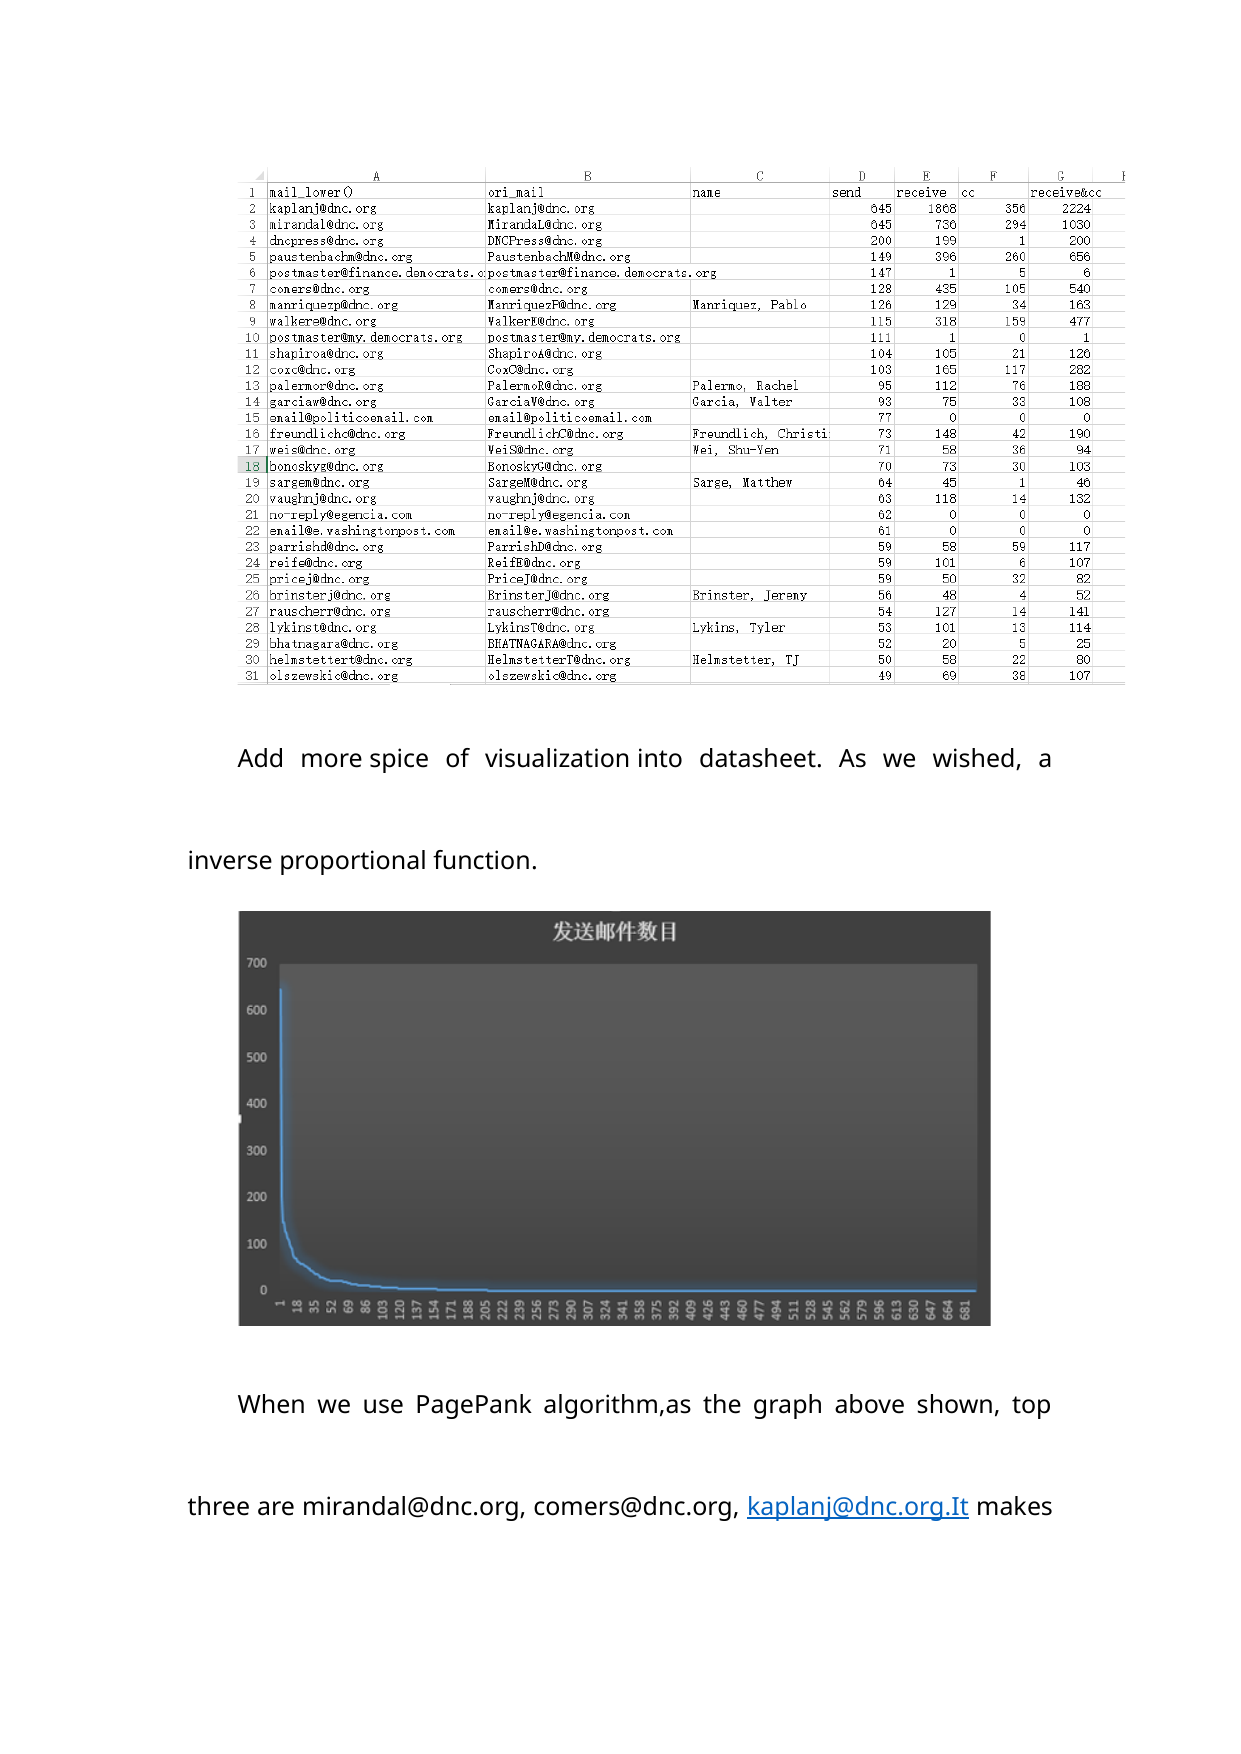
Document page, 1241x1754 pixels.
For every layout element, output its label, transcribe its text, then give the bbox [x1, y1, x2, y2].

picture [237, 911, 991, 1326]
text Add more spice of visualization into datasheet. As we wished, a inverse proportional function. [187, 724, 1053, 894]
picture [237, 163, 1125, 685]
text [187, 1369, 1053, 1539]
